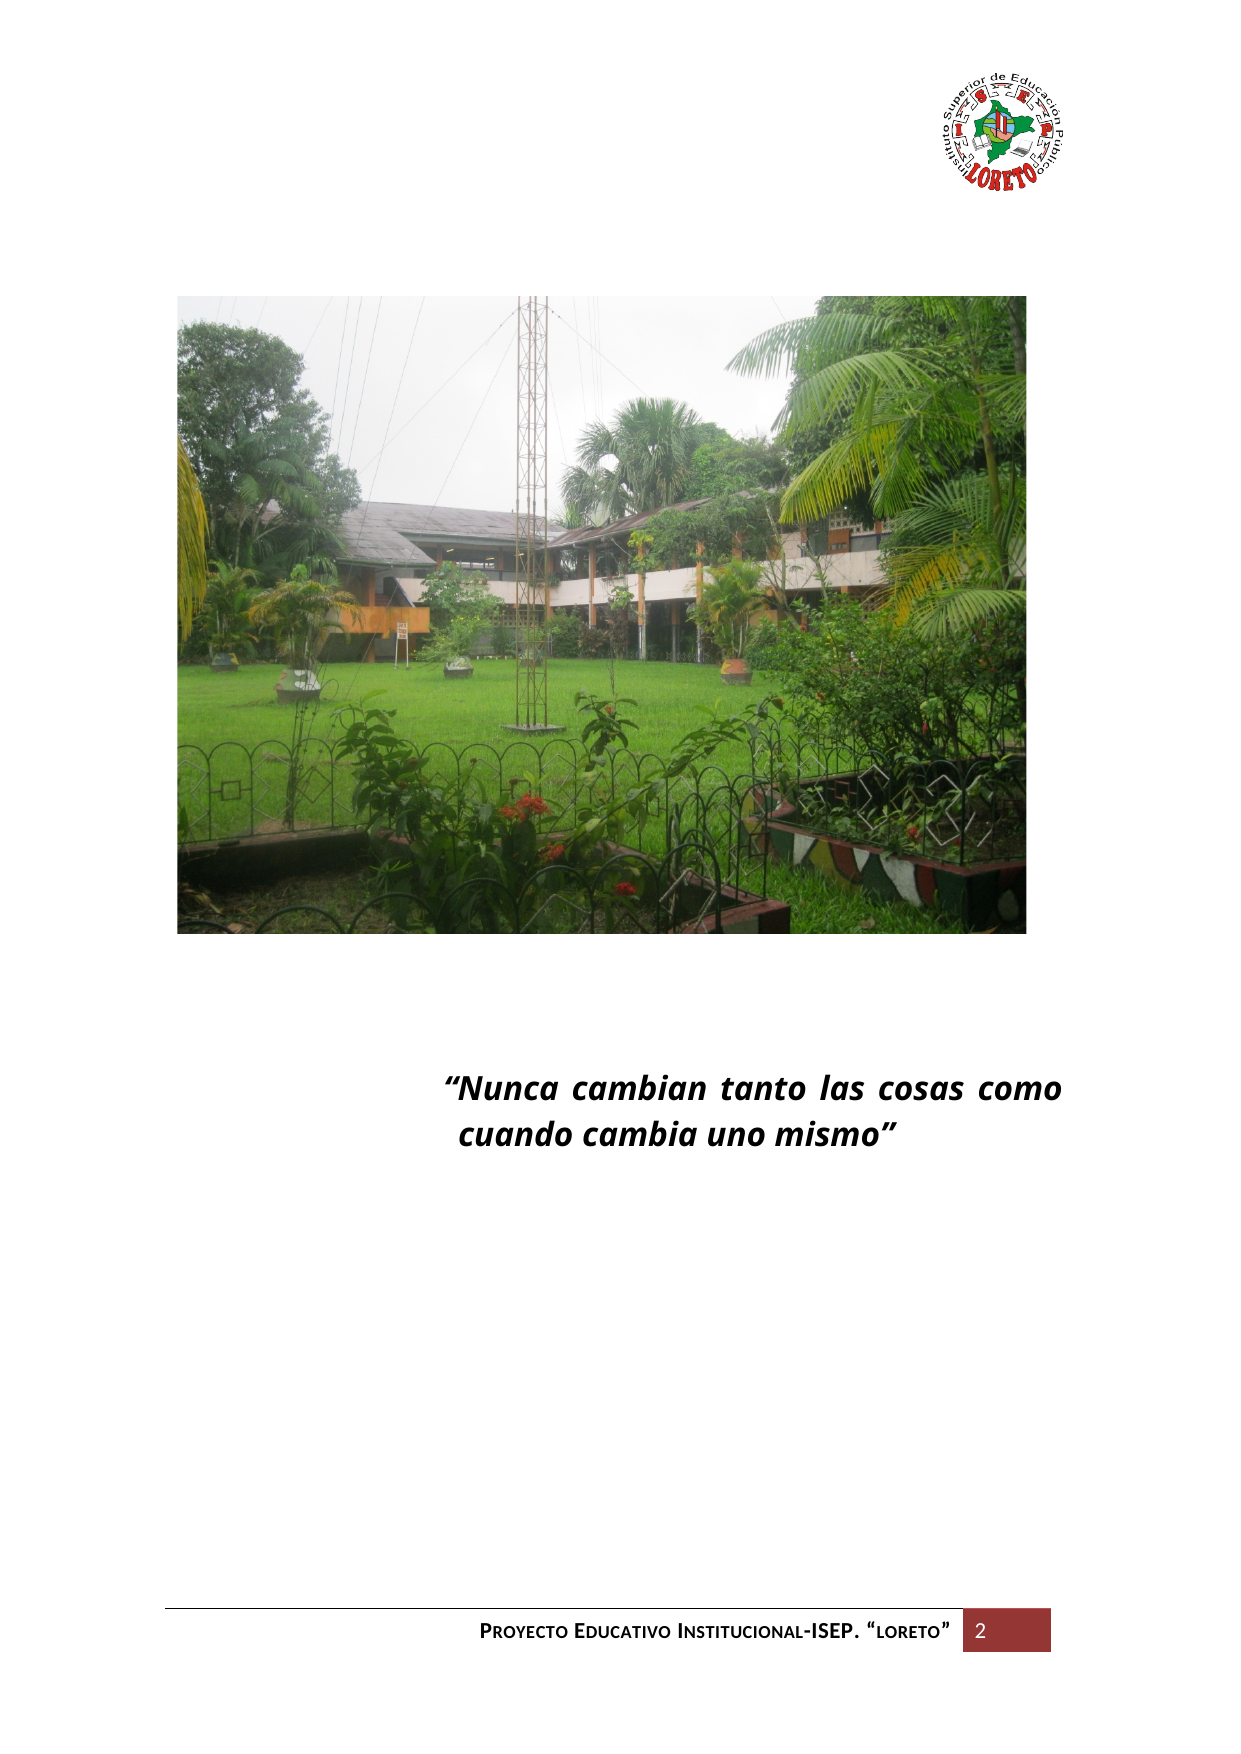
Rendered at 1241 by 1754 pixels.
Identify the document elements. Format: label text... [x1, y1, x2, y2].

text “Nunca cambian tanto las cosas como cuando cambia uno mismo” [443, 1065, 1063, 1156]
picture [177, 296, 1027, 934]
picture [942, 73, 1064, 191]
